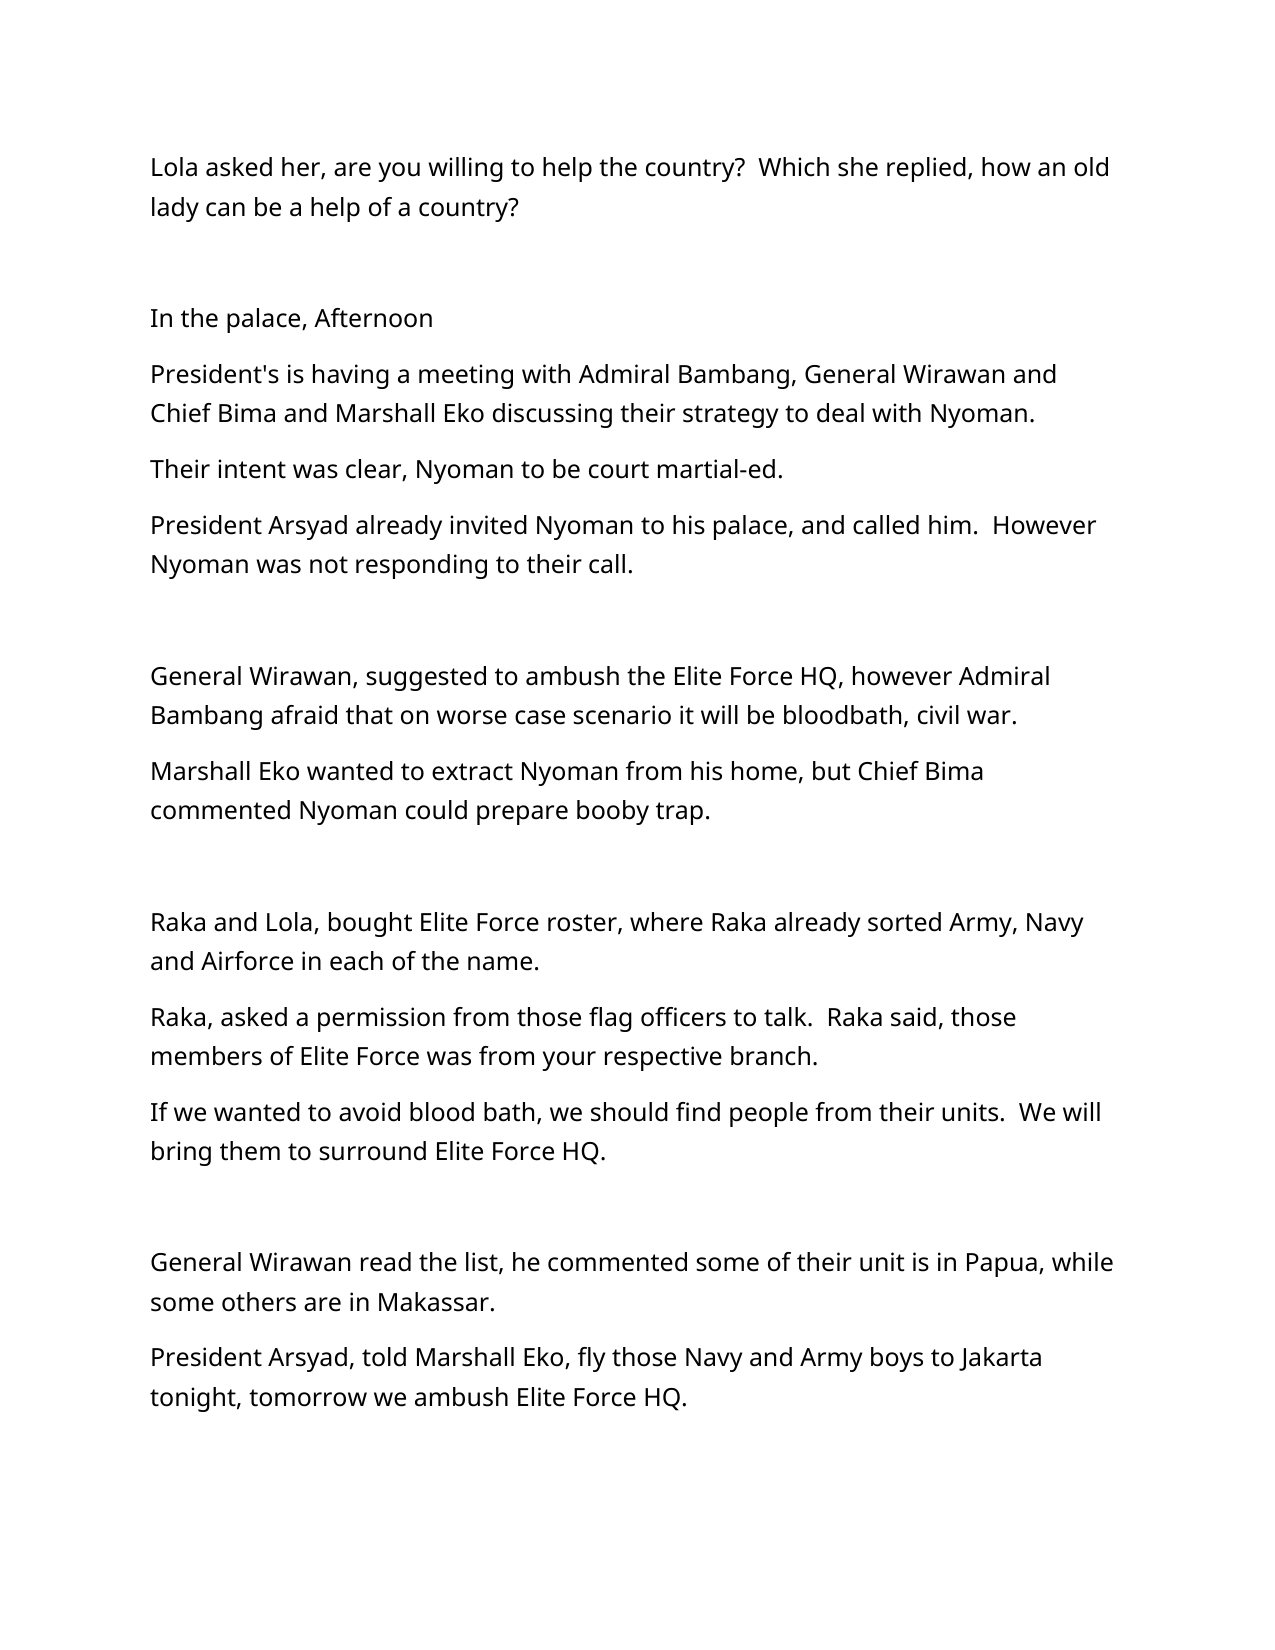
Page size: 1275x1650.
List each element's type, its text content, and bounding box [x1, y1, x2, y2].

text Marshall Eko wanted to extract Nyoman from his home, but Chief Bima commented Nyoman could prepare booby trap. [150, 753, 1125, 827]
text Raka and Lola, bought Elite Force roster, where Raka already sorted Army, Navy and Airforce in each of the name. [150, 904, 1125, 977]
text President's is having a meeting with Admiral Bambang, General Wirawan and Chief Bima and Marshall Eko discussing their strategy to deal with Nyoman. [150, 357, 1125, 430]
text General Wirawan, suggested to ambush the Elite Force HQ, however Admiral Bambang afraid that on worse case scenario it will be bloodbath, civil war. [150, 658, 1125, 732]
text If we wanted to avoid blood bath, we should find people from their units. We will bring them to surround Elite Force HQ. [150, 1094, 1125, 1167]
text President Arsyad already invited Nyoman to his palace, and called him. However Nyoman was not responding to their call. [150, 507, 1125, 581]
text Raka, asked a permission from those flag officers to talk. Raka said, those members of Elite Force was from your respective branch. [150, 999, 1125, 1072]
text President Arsyad, told Marshall Eko, fly those Navy and Army boys to Jakarta tonight, tomorrow we ambush Elite Force HQ. [150, 1340, 1125, 1413]
text General Wirawan read the list, he commented some of their unit is in Papua, while some others are in Makassar. [150, 1245, 1125, 1318]
text In the palace, Afternoon [150, 301, 1125, 335]
text Their intent was clear, Nyoman to be court martial-ed. [150, 452, 1125, 486]
text Lola asked her, are you willing to help the country? Which she replied, how an old lady can be a help of a country? [150, 150, 1125, 223]
